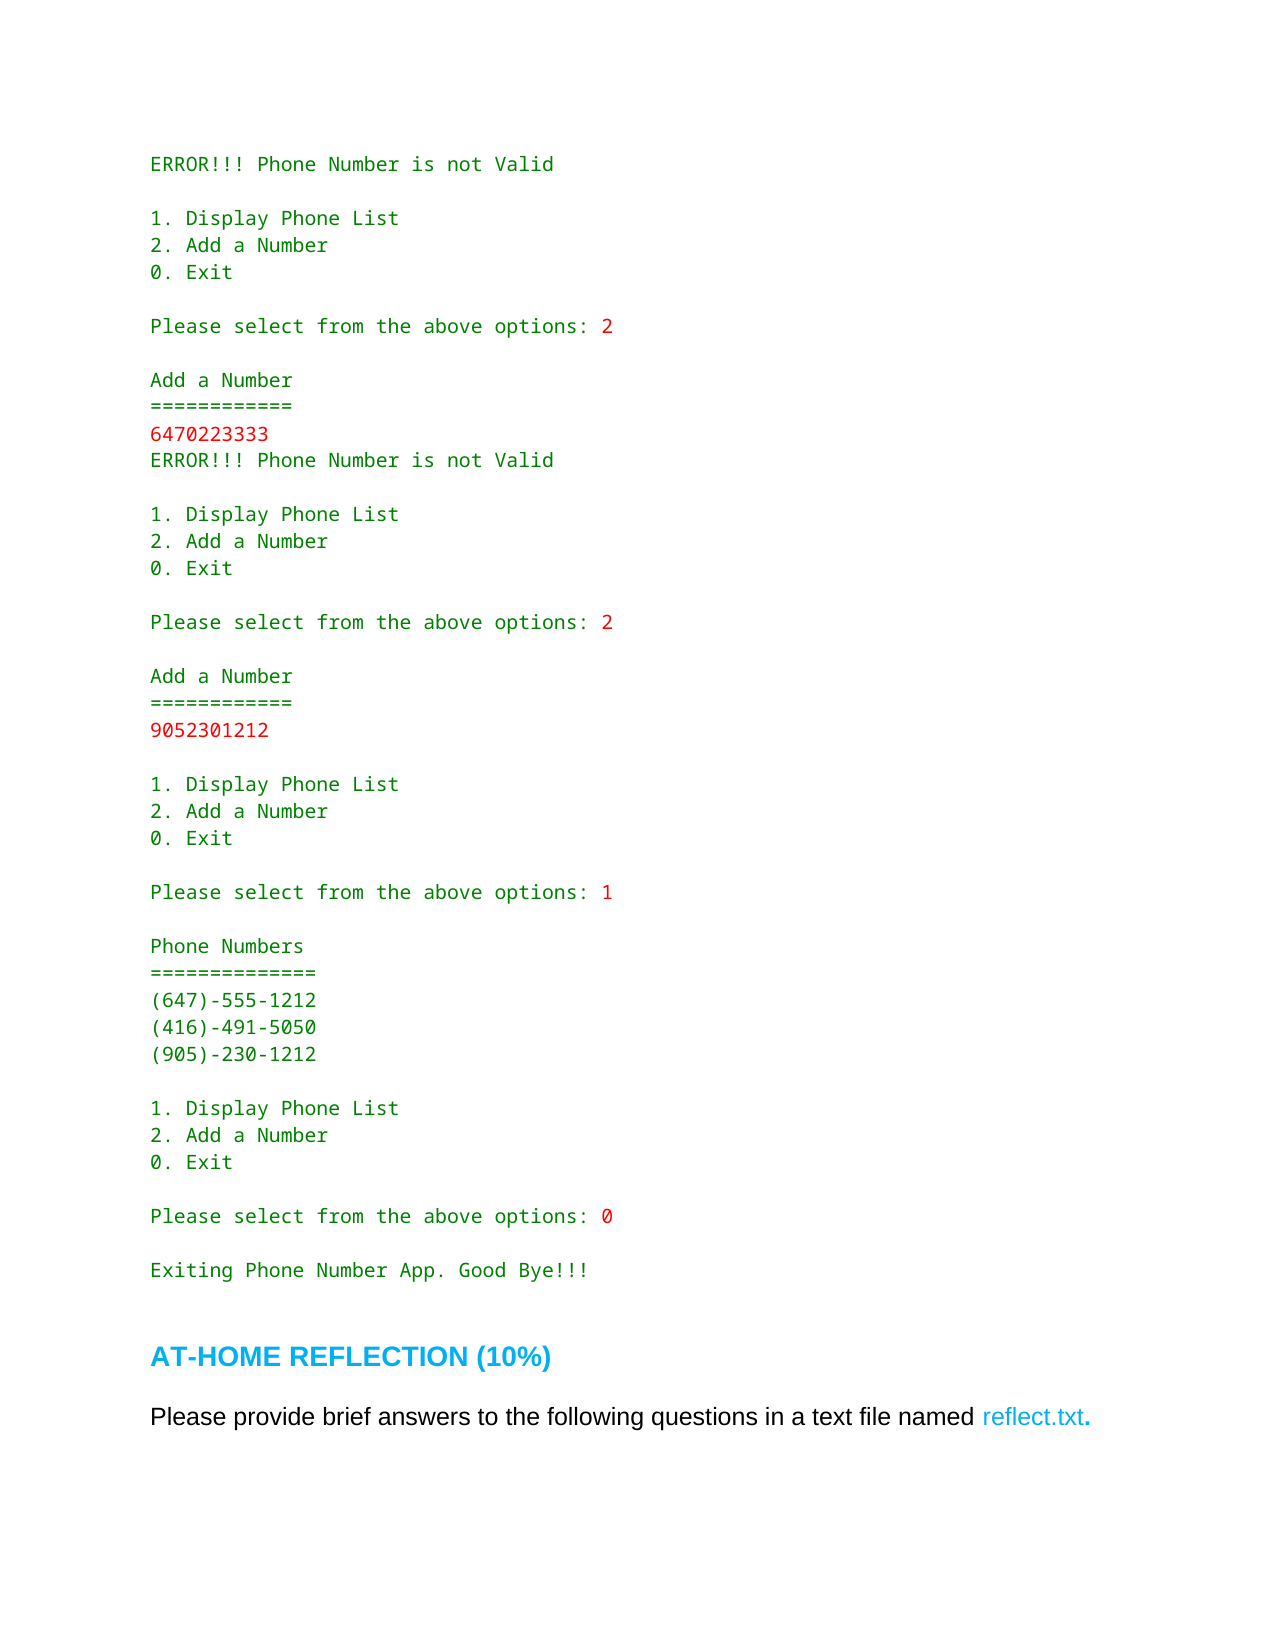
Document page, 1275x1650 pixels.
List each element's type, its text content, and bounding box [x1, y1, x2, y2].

text 1. Display Phone List [150, 771, 1125, 797]
text 2. Add a Number [150, 231, 1125, 258]
text 1. Display Phone List [150, 204, 1125, 231]
text Please select from the above options: 0 [150, 1202, 1125, 1229]
text ERROR!!! Phone Number is not Valid [150, 150, 1125, 177]
text 1. Display Phone List [150, 1094, 1125, 1121]
text 0. Exit [150, 1148, 1125, 1175]
text 2. Add a Number [150, 797, 1125, 824]
text (416)-491-5050 [150, 1013, 1125, 1040]
text Please select from the above options: 1 [150, 878, 1125, 905]
text Add a Number [150, 366, 1125, 393]
text 1. Display Phone List [150, 501, 1125, 528]
text Phone Numbers [150, 932, 1125, 959]
text 6470223333 [150, 420, 1125, 447]
text ============ [150, 689, 1125, 717]
text 2. Add a Number [150, 1121, 1125, 1148]
text ============== [150, 959, 1125, 986]
text ERROR!!! Phone Number is not Valid [150, 447, 1125, 474]
text (647)-555-1212 [150, 986, 1125, 1013]
text 0. Exit [150, 258, 1125, 285]
text Please select from the above options: 2 [150, 312, 1125, 339]
text Please provide brief answers to the following questions in a text file named reflect.txt. [150, 1402, 1125, 1431]
text 0. Exit [150, 555, 1125, 582]
text Please select from the above options: 2 [150, 609, 1125, 636]
text 2. Add a Number [150, 528, 1125, 555]
text Add a Number [150, 663, 1125, 689]
text 9052301212 [150, 717, 1125, 743]
text (905)-230-1212 [150, 1040, 1125, 1067]
text Exiting Phone Number App. Good Bye!!! [150, 1256, 1125, 1283]
text ============ [150, 393, 1125, 420]
text 0. Exit [150, 824, 1125, 851]
text AT-HOME REFLECTION (10%) [150, 1340, 1125, 1373]
